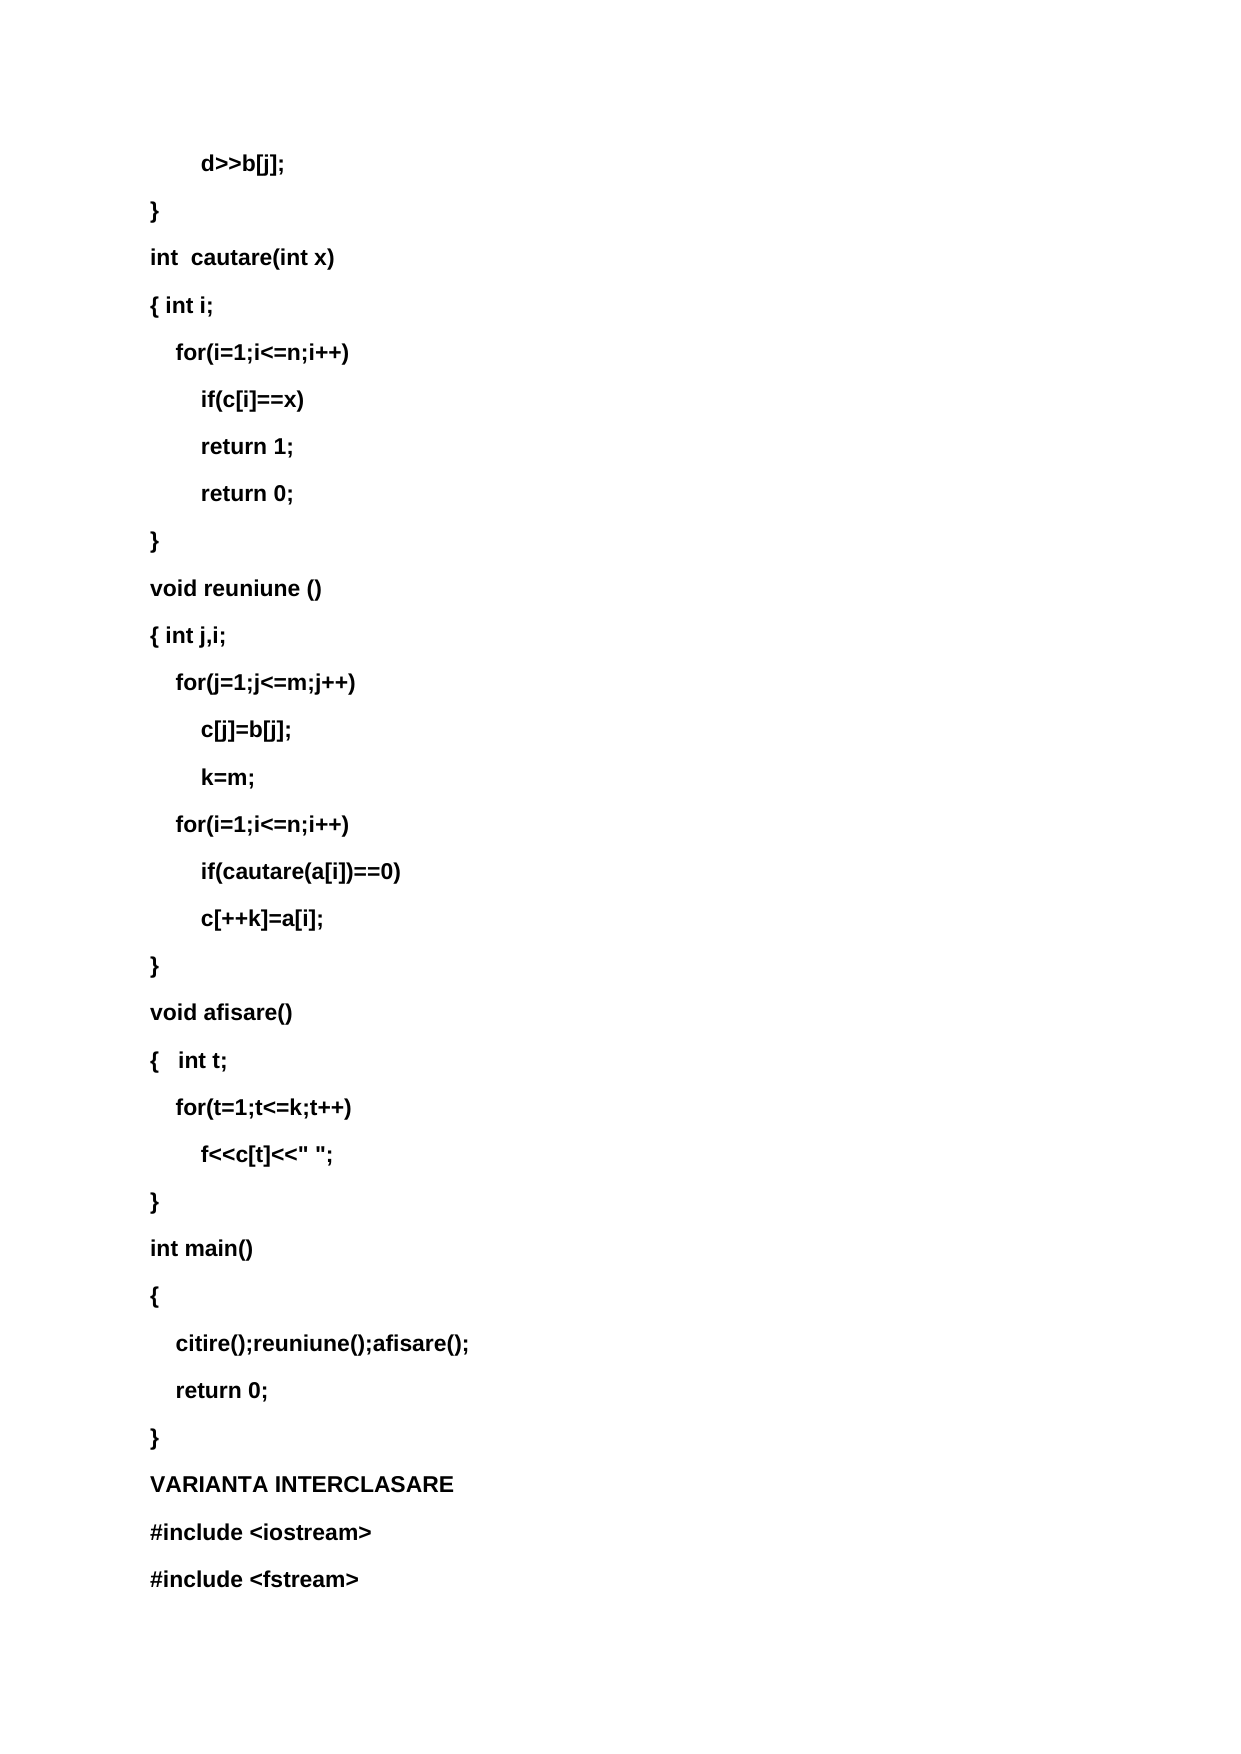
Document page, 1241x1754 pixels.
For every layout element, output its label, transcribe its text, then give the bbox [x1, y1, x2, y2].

text f<<c[t]<<" "; [150, 1141, 1090, 1167]
text c[j]=b[j]; [150, 716, 1090, 743]
text citire();reuniune();afisare(); [150, 1330, 1090, 1356]
text if(c[i]==x) [150, 386, 1090, 412]
text } [150, 197, 1090, 223]
text } [150, 1188, 1090, 1214]
text { int t; [150, 1047, 1090, 1073]
text return 0; [150, 1377, 1090, 1403]
text return 0; [150, 480, 1090, 507]
text { int i; [150, 292, 1090, 318]
text int main() [150, 1235, 1090, 1262]
text } [150, 1424, 1090, 1450]
text for(j=1;j<=m;j++) [150, 669, 1090, 695]
text for(i=1;i<=n;i++) [150, 339, 1090, 365]
text return 1; [150, 433, 1090, 459]
text { [150, 1282, 1090, 1309]
text for(i=1;i<=n;i++) [150, 811, 1090, 837]
text if(cautare(a[i])==0) [150, 858, 1090, 884]
text #include <iostream> [150, 1518, 1090, 1545]
text { int j,i; [150, 622, 1090, 648]
text } [150, 527, 1090, 554]
text k=m; [150, 763, 1090, 790]
text void afisare() [150, 999, 1090, 1026]
text void reuniune () [150, 575, 1090, 601]
text int cautare(int x) [150, 244, 1090, 271]
text } [150, 952, 1090, 978]
text for(t=1;t<=k;t++) [150, 1094, 1090, 1120]
text VARIANTA INTERCLASARE [150, 1471, 1090, 1498]
text d>>b[j]; [150, 150, 1090, 176]
text #include <fstream> [150, 1566, 1090, 1592]
text c[++k]=a[i]; [150, 905, 1090, 931]
